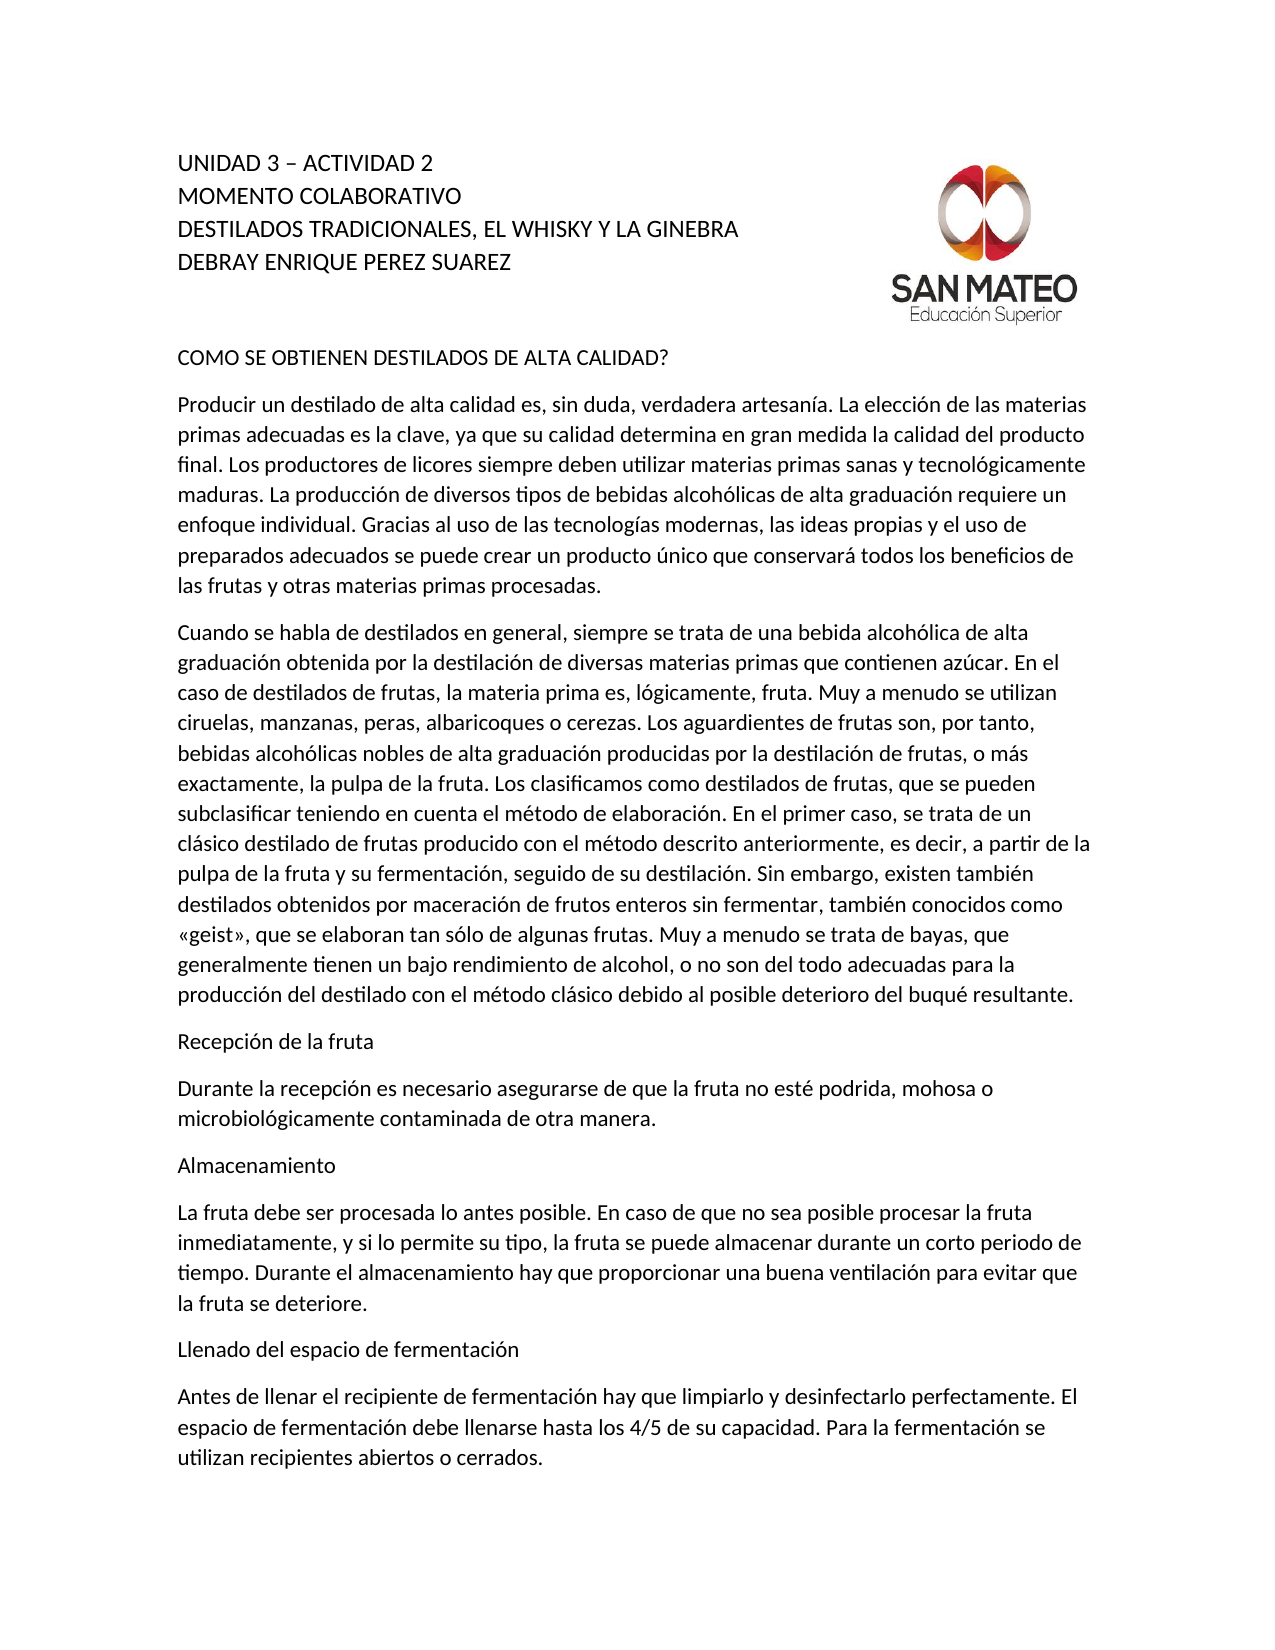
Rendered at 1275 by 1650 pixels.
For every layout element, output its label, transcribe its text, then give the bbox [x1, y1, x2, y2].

text UNIDAD 3 – ACTIVIDAD 2 [177, 148, 874, 178]
text Antes de llenar el recipiente de fermentación hay que limpiarlo y desinfectarlo perfectamente. El espacio de fermentación debe llenarse hasta los 4/5 de su capacidad. Para la fermentación se utilizan recipientes abiertos o cerrados. [177, 1382, 1098, 1471]
text COMO SE OBTIENEN DESTILADOS DE ALTA CALIDAD? [177, 343, 1098, 371]
text DEBRAY ENRIQUE PEREZ SUAREZ [177, 246, 874, 277]
text Recepción de la fruta [177, 1027, 1098, 1055]
picture [874, 147, 1097, 332]
text Cuando se habla de destilados en general, siempre se trata de una bebida alcohólica de alta graduación obtenida por la destilación de diversas materias primas que contienen azúcar. En el caso de destilados de frutas, la materia prima es, lógicamente, fruta. Muy a menudo se utilizan ciruelas, manzanas, peras, albaricoques o cerezas. Los aguardientes de frutas son, por tanto, bebidas alcohólicas nobles de alta graduación producidas por la destilación de frutas, o más exactamente, la pulpa de la fruta. Los clasificamos como destilados de frutas, que se pueden subclasificar teniendo en cuenta el método de elaboración. En el primer caso, se trata de un clásico destilado de frutas producido con el método descrito anteriormente, es decir, a partir de la pulpa de la fruta y su fermentación, seguido de su destilación. Sin embargo, existen también destilados obtenidos por maceración de frutos enteros sin fermentar, también conocidos como «geist», que se elaboran tan sólo de algunas frutas. Muy a menudo se trata de bayas, que generalmente tienen un bajo rendimiento de alcohol, o no son del todo adecuadas para la producción del destilado con el método clásico debido al posible deterioro del buqué resultante. [177, 618, 1098, 1008]
text La fruta debe ser procesada lo antes posible. En caso de que no sea posible procesar la fruta inmediatamente, y si lo permite su tipo, la fruta se puede almacenar durante un corto periodo de tiempo. Durante el almacenamiento hay que proporcionar una buena ventilación para evitar que la fruta se deteriore. [177, 1198, 1098, 1317]
text Producir un destilado de alta calidad es, sin duda, verdadera artesanía. La elección de las materias primas adecuadas es la clave, ya que su calidad determina en gran medida la calidad del producto final. Los productores de licores siempre deben utilizar materias primas sanas y tecnológicamente maduras. La producción de diversos tipos de bebidas alcohólicas de alta graduación requiere un enfoque individual. Gracias al uso de las tecnologías modernas, las ideas propias y el uso de preparados adecuados se puede crear un producto único que conservará todos los beneficios de las frutas y otras materias primas procesadas. [177, 390, 1098, 599]
text Durante la recepción es necesario asegurarse de que la fruta no esté podrida, mohosa o microbiológicamente contaminada de otra manera. [177, 1074, 1098, 1132]
text MOMENTO COLABORATIVO [177, 181, 874, 211]
text Llenado del espacio de fermentación [177, 1336, 1098, 1363]
text Almacenamiento [177, 1151, 1098, 1179]
text DESTILADOS TRADICIONALES, EL WHISKY Y LA GINEBRA [177, 213, 874, 244]
